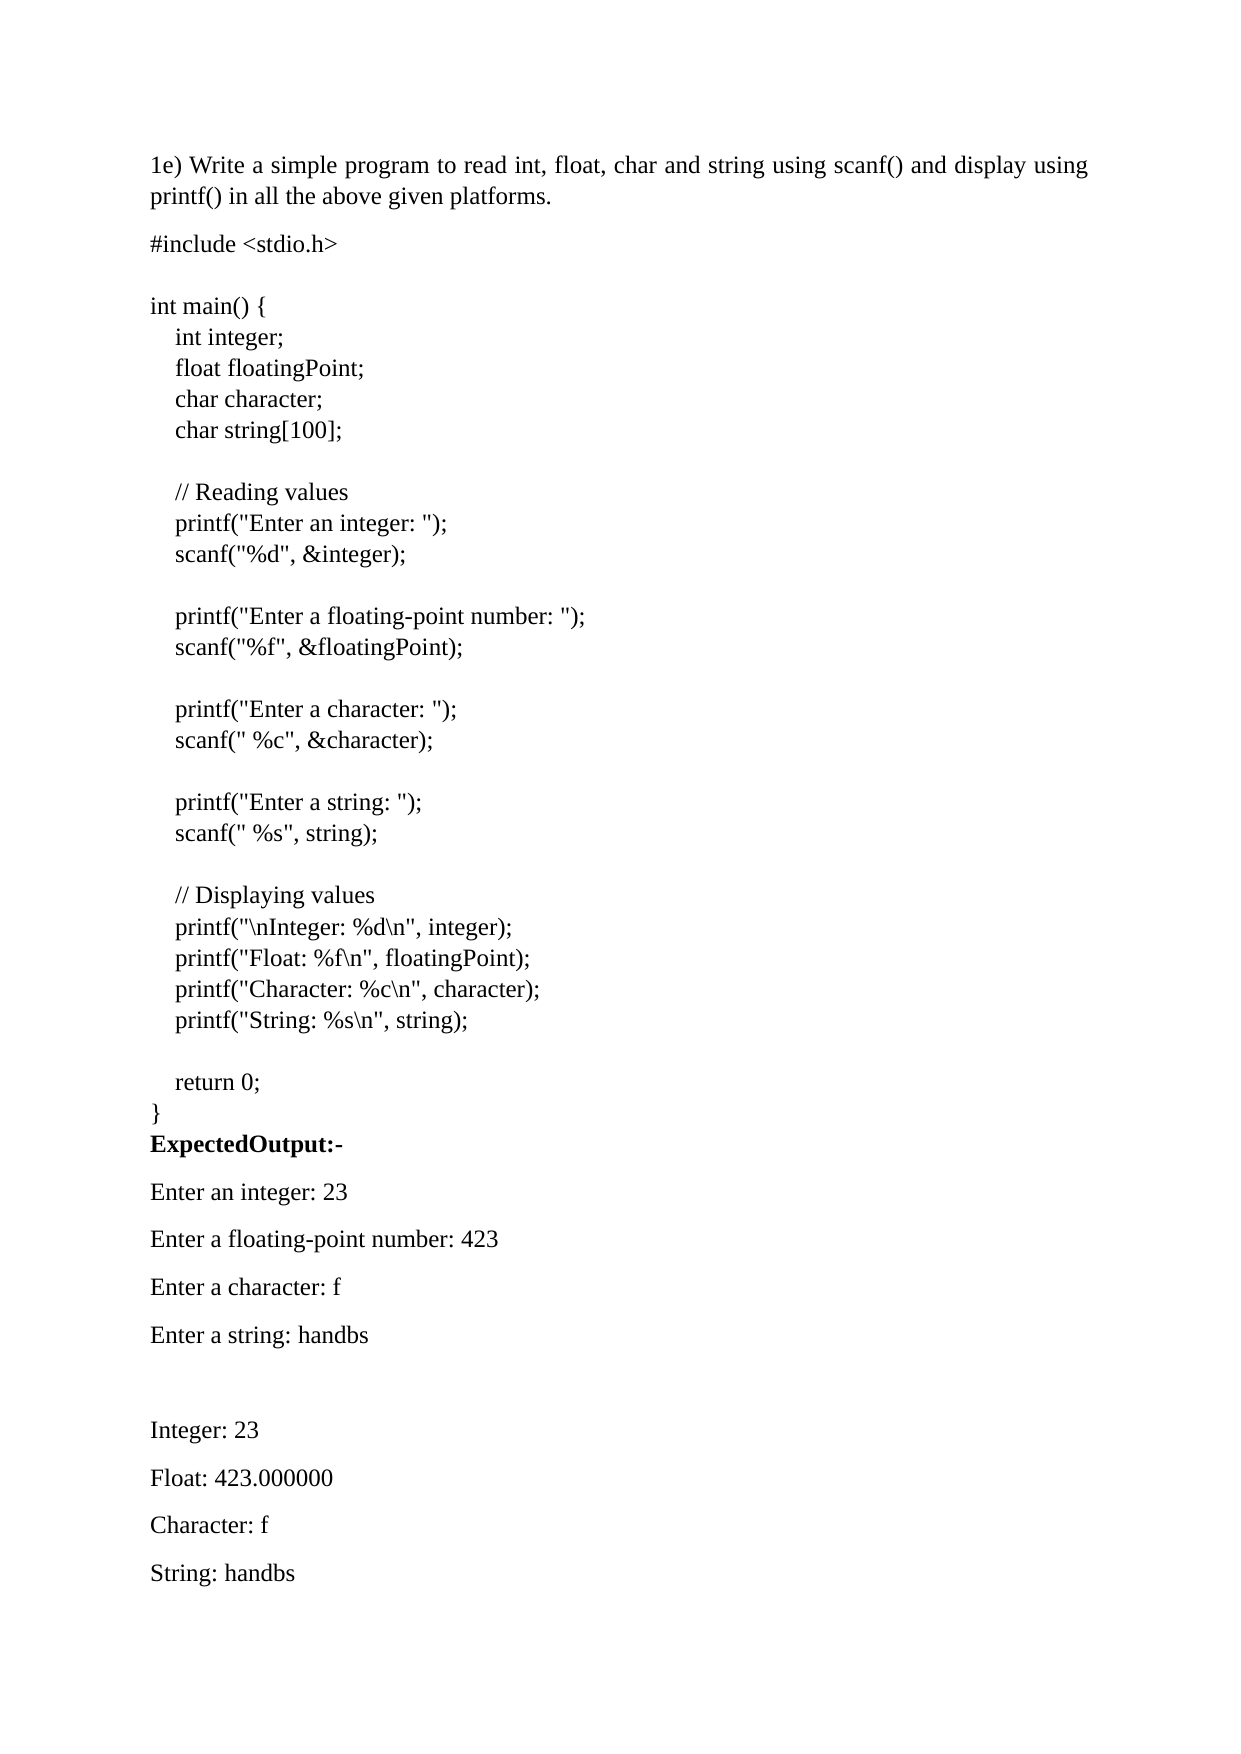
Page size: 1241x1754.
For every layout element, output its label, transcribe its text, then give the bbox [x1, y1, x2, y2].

text Integer: 23 [150, 1415, 1090, 1444]
text Float: 423.000000 [150, 1463, 1090, 1492]
text Enter a floating-point number: 423 [150, 1224, 1090, 1253]
text #include <stdio.h> [150, 229, 1090, 257]
text scanf(" %c", &character); [150, 725, 1090, 754]
text String: handbs [150, 1558, 1090, 1587]
text printf("Enter a string: "); [150, 787, 1090, 816]
text Enter a character: f [150, 1272, 1090, 1301]
text printf("Enter a floating-point number: "); [150, 601, 1090, 630]
text printf("Float: %f\n", floatingPoint); [150, 943, 1090, 971]
text scanf(" %s", string); [150, 818, 1090, 847]
text ExpectedOutput:- [150, 1129, 1090, 1158]
text printf("Enter a character: "); [150, 694, 1090, 723]
text // Displaying values [150, 881, 1090, 909]
text printf("\nInteger: %d\n", integer); [150, 912, 1090, 940]
text printf("String: %s\n", string); [150, 1005, 1090, 1033]
text char string[100]; [150, 415, 1090, 444]
text } [150, 1098, 1090, 1127]
text char character; [150, 384, 1090, 413]
text scanf("%f", &floatingPoint); [150, 632, 1090, 661]
text float floatingPoint; [150, 353, 1090, 382]
text // Reading values [150, 477, 1090, 506]
text scanf("%d", &integer); [150, 539, 1090, 568]
text Enter an integer: 23 [150, 1177, 1090, 1205]
text 1e) Write a simple program to read int, float, char and string using scanf() and display using printf() in all the above given platforms. [150, 150, 1090, 210]
text int main() { [150, 291, 1090, 319]
text Enter a string: handbs [150, 1320, 1090, 1348]
text return 0; [150, 1067, 1090, 1096]
text int integer; [150, 322, 1090, 351]
text Character: f [150, 1511, 1090, 1539]
text printf("Enter an integer: "); [150, 508, 1090, 537]
text printf("Character: %c\n", character); [150, 974, 1090, 1002]
